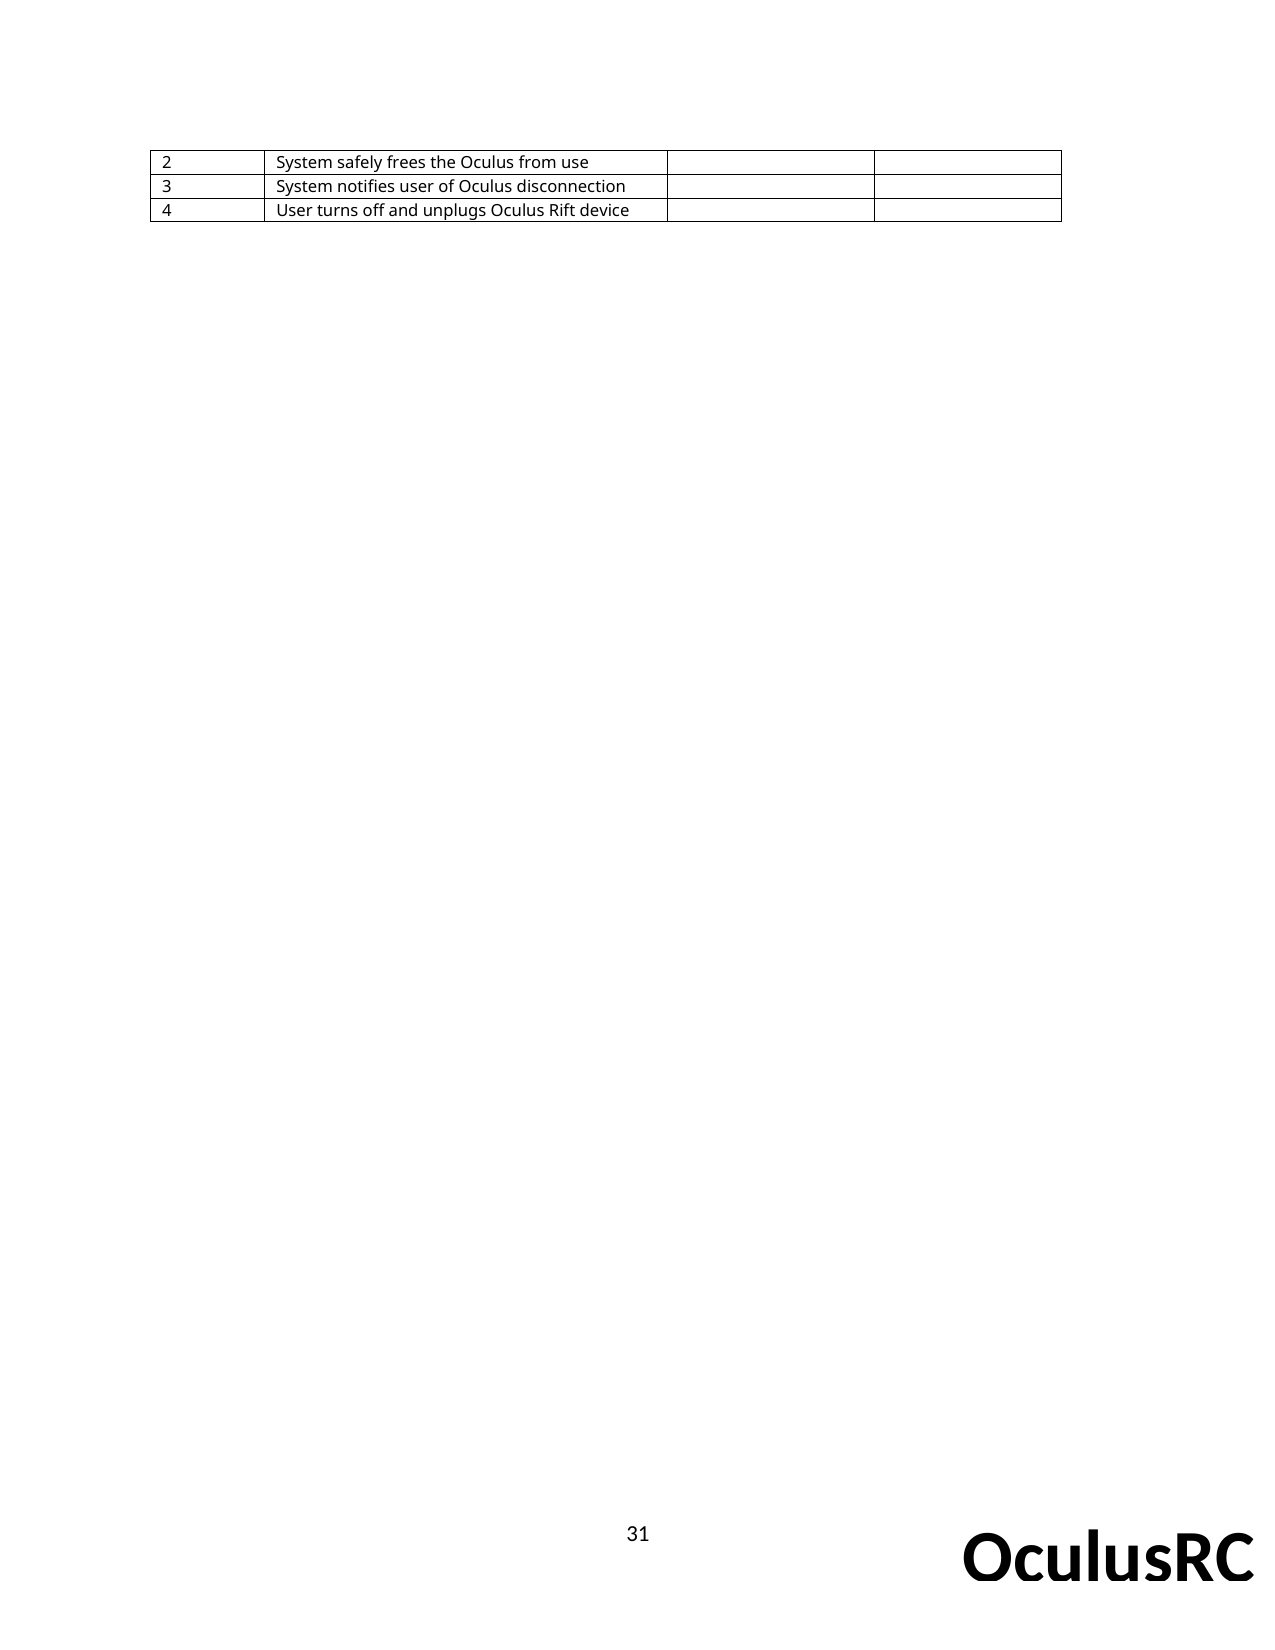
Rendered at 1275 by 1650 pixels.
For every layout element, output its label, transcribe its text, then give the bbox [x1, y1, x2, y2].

table_cell [668, 199, 874, 221]
table_cell 3 [151, 175, 264, 197]
table_cell [875, 199, 1061, 221]
table_cell 4 [151, 199, 264, 221]
table_cell [875, 151, 1061, 174]
table_cell User turns off and unplugs Oculus Rift device [265, 199, 667, 221]
table_cell 2 [151, 151, 264, 174]
table_cell [668, 175, 874, 197]
table_cell [875, 175, 1061, 197]
table_cell [668, 151, 874, 174]
table_cell System safely frees the Oculus from use [265, 151, 667, 174]
table_cell System notifies user of Oculus disconnection [265, 175, 667, 197]
